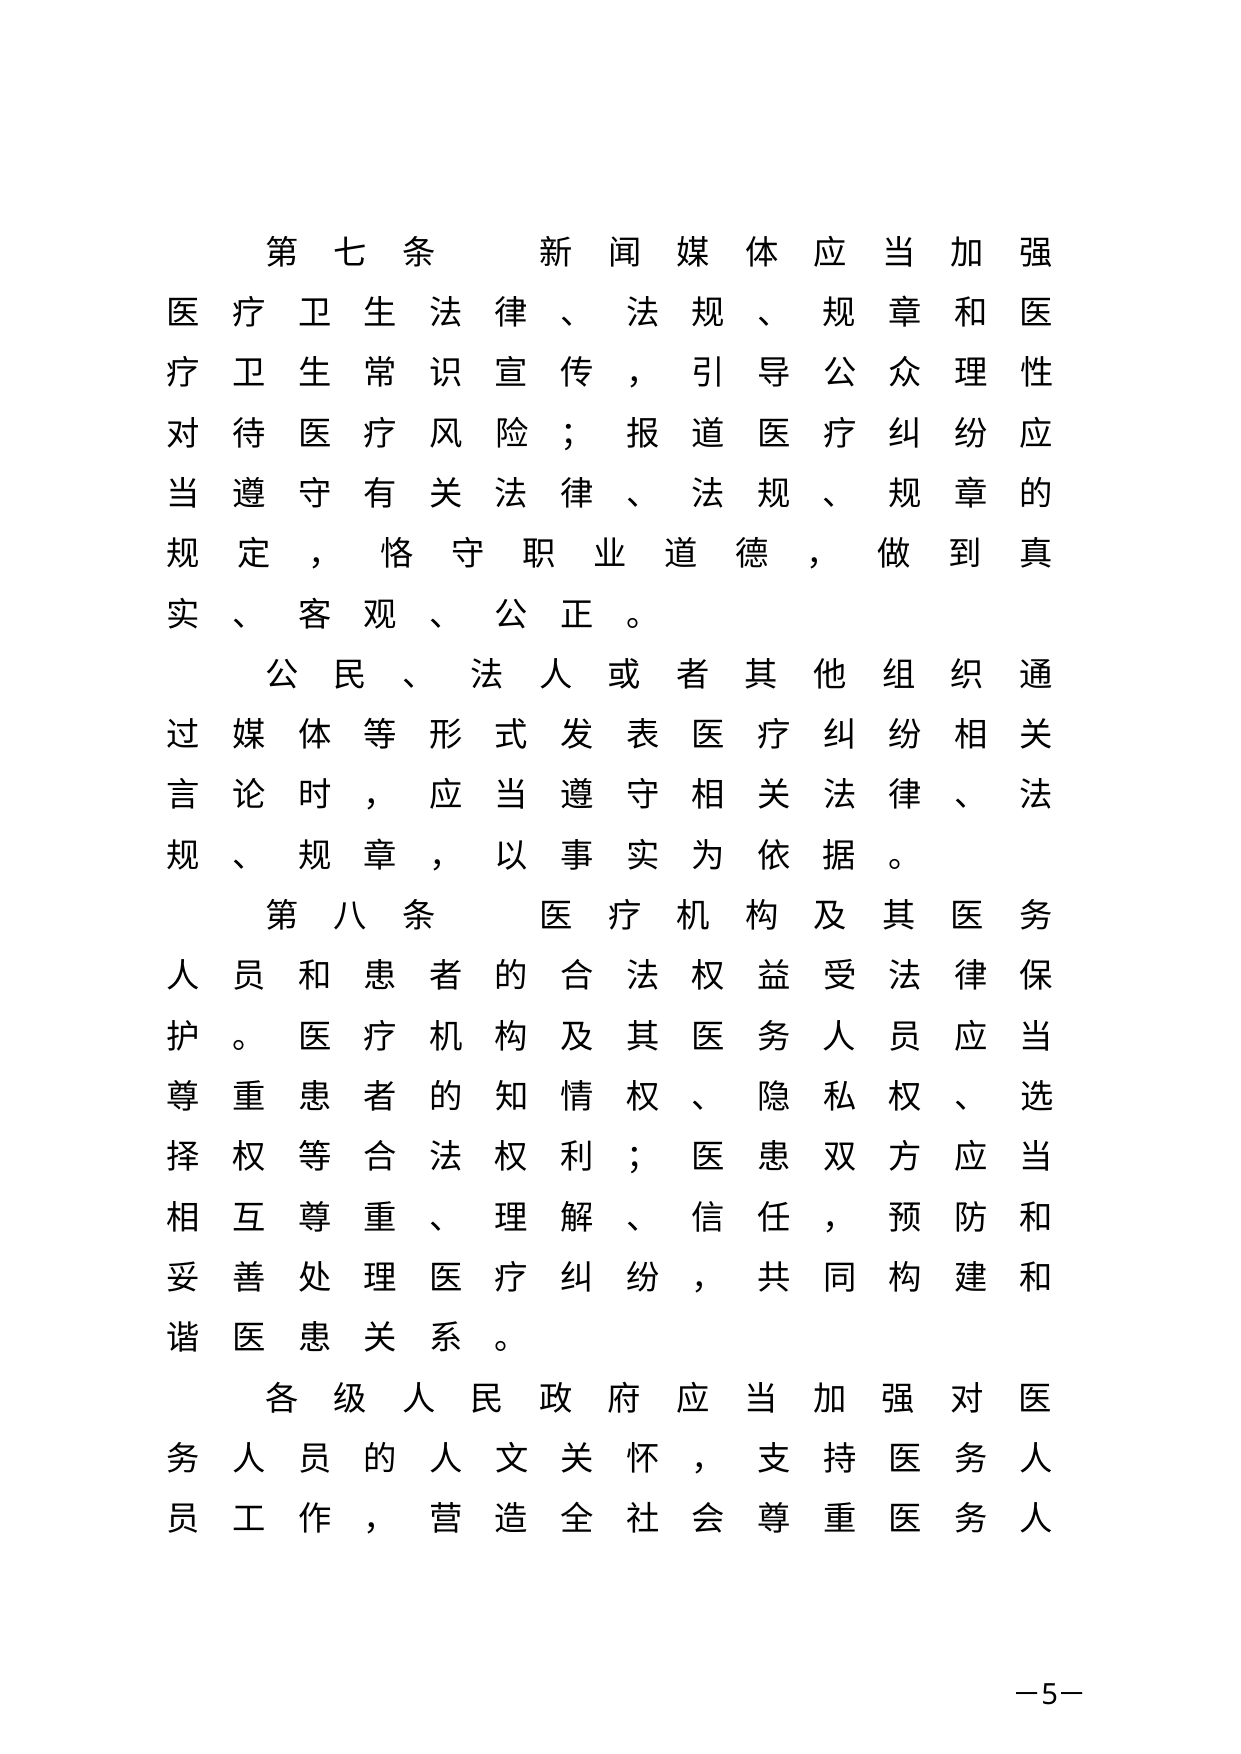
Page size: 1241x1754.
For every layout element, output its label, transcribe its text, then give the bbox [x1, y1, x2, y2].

text 公民、法人或者其他组织通过媒体等形式发表医疗纠纷相关言论时，应当遵守相关法律、法规、规章，以事实为依据。 [167, 642, 1085, 883]
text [167, 1365, 1085, 1546]
text 第七条 新闻媒体应当加强医疗卫生法律、法规、规章和医疗卫生常识宣传，引导公众理性对待医疗风险；报道医疗纠纷应当遵守有关法律、法规、规章的规定，恪守职业道德，做到真实、客观、公正。 [167, 219, 1085, 642]
text 第八条 医疗机构及其医务人员和患者的合法权益受法律保护。医疗机构及其医务人员应当尊重患者的知情权、隐私权、选择权等合法权利；医患双方应当相互尊重、理解、信任，预防和妥善处理医疗纠纷，共同构建和谐医患关系。 [167, 883, 1085, 1365]
